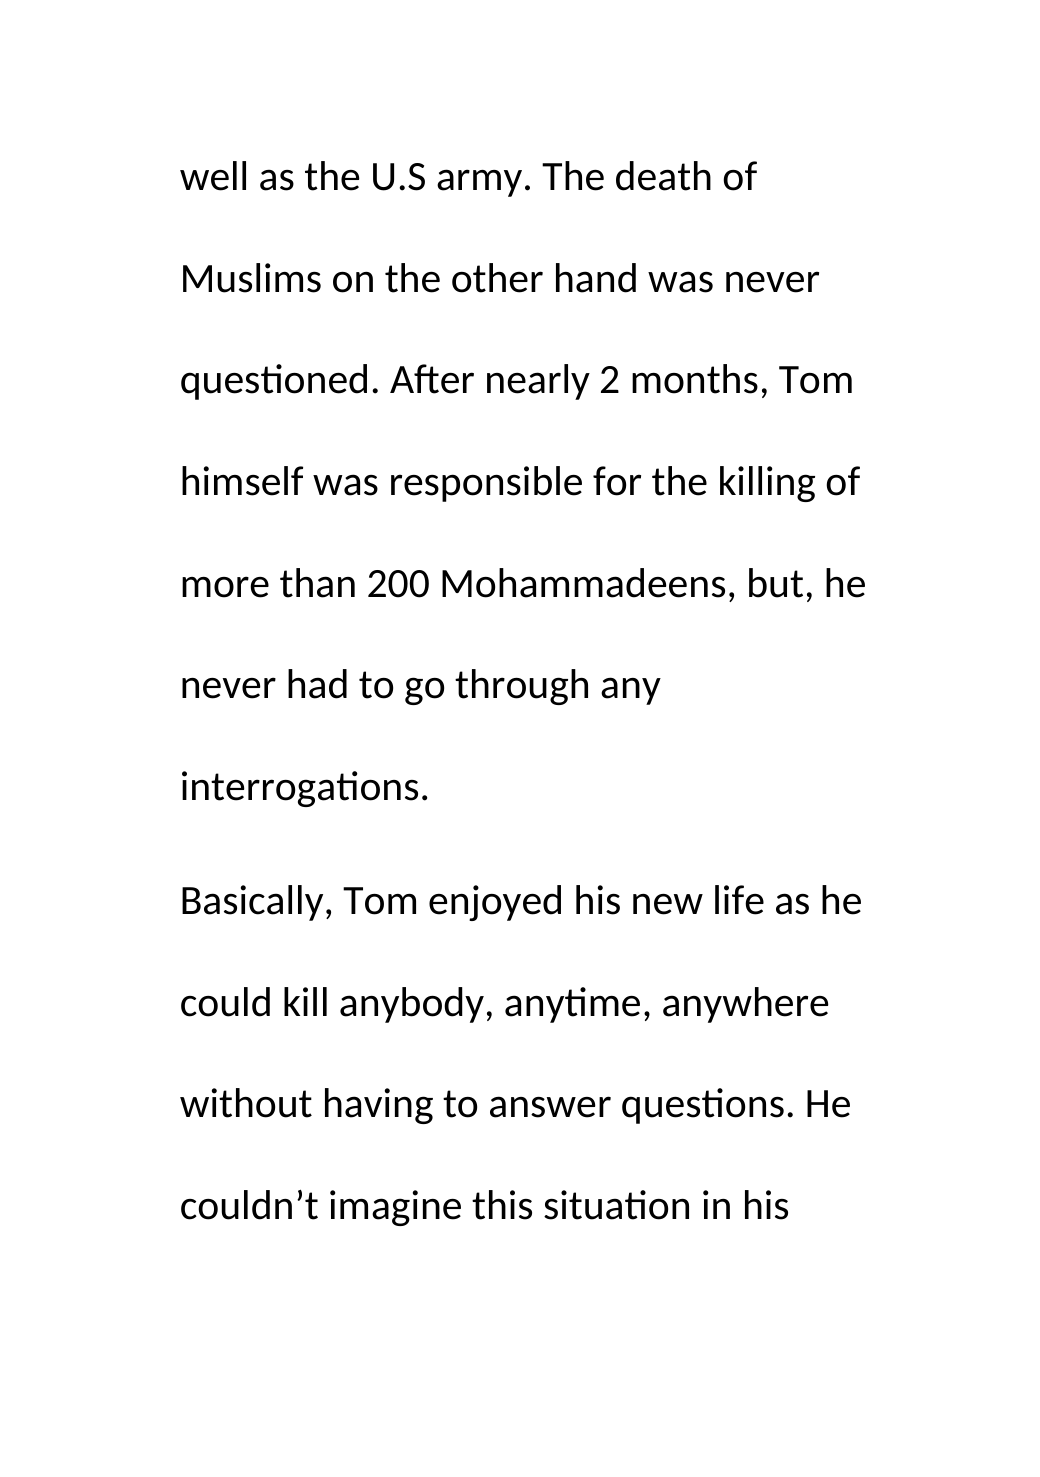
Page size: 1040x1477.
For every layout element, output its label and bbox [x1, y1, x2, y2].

text [179, 150, 889, 811]
text [179, 874, 889, 1230]
